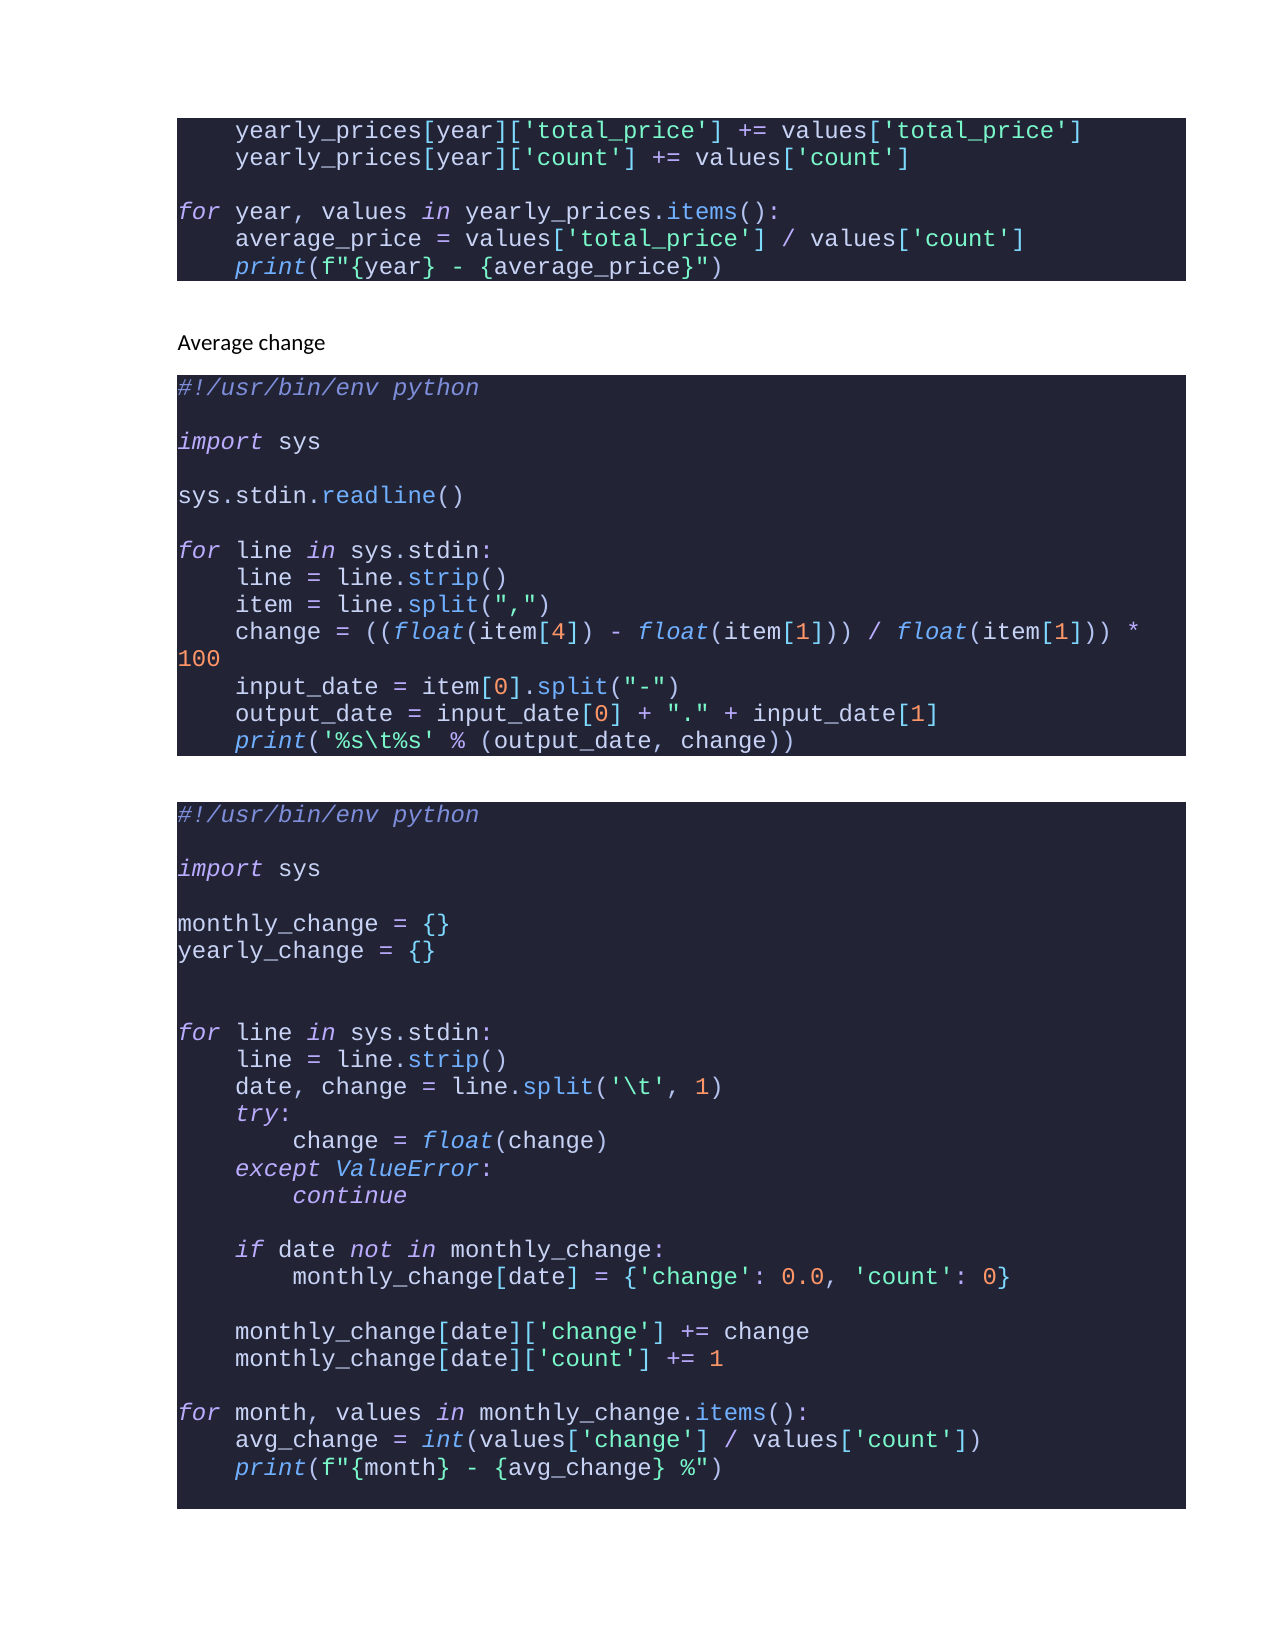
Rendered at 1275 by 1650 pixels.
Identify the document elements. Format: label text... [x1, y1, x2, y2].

text Average change [177, 328, 1186, 356]
text #!/usr/bin/env python import sys sys.stdin.readline() for line in sys.stdin: line = line.strip() item = line.split(",") change = ((float(item[4]) - float(item[1])) / float(item[1])) * 100 input_date = item[0].split("-") output_date = input_date[0] + "." + input_date[1] print('%s\t%s' % (output_date, change)) [177, 375, 1186, 756]
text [177, 118, 1186, 281]
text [177, 802, 1186, 1509]
